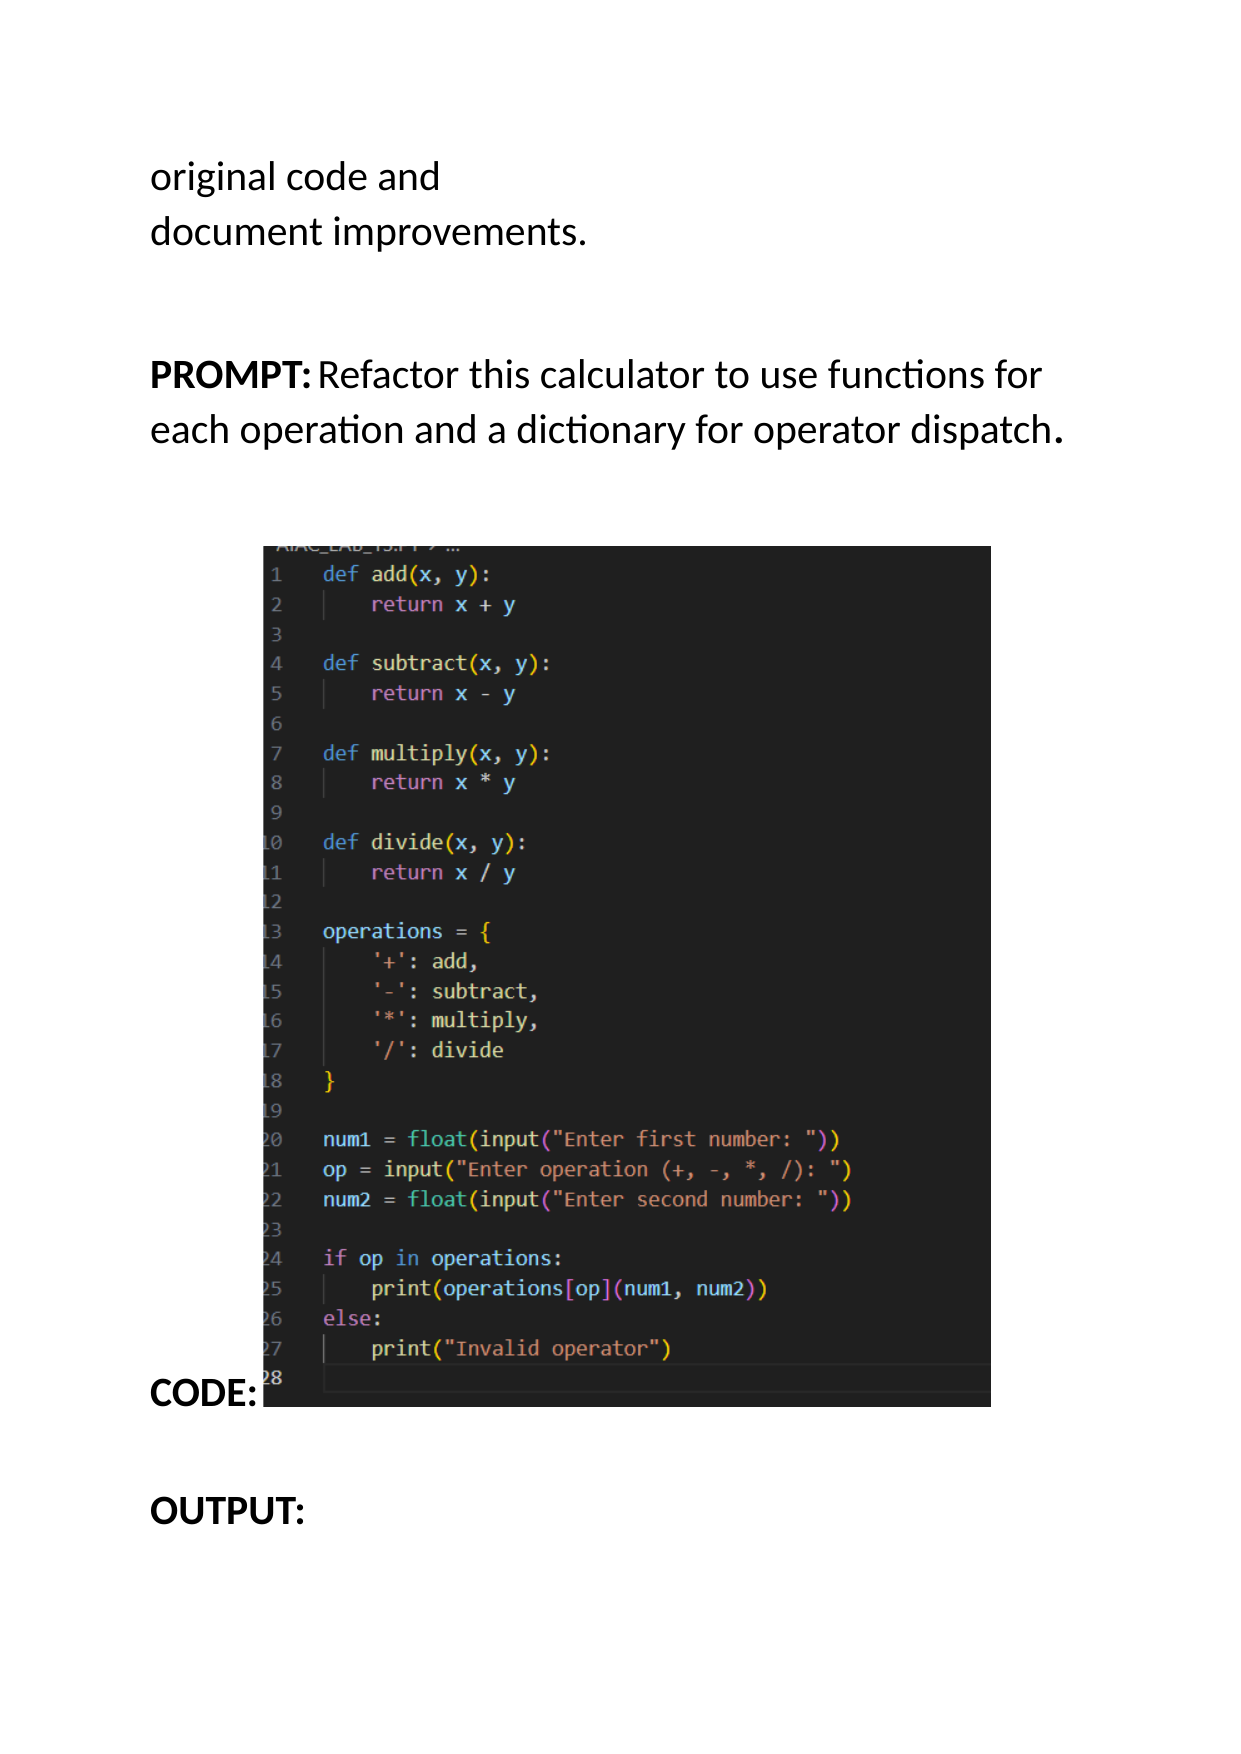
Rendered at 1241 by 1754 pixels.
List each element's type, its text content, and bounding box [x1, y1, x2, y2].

text PROMPT: Refactor this calculator to use functions for each operation and a dictionary for operator dispatch. [150, 348, 1090, 454]
text OUTPUT: [150, 1484, 1090, 1535]
picture [263, 546, 991, 1407]
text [150, 150, 1090, 256]
